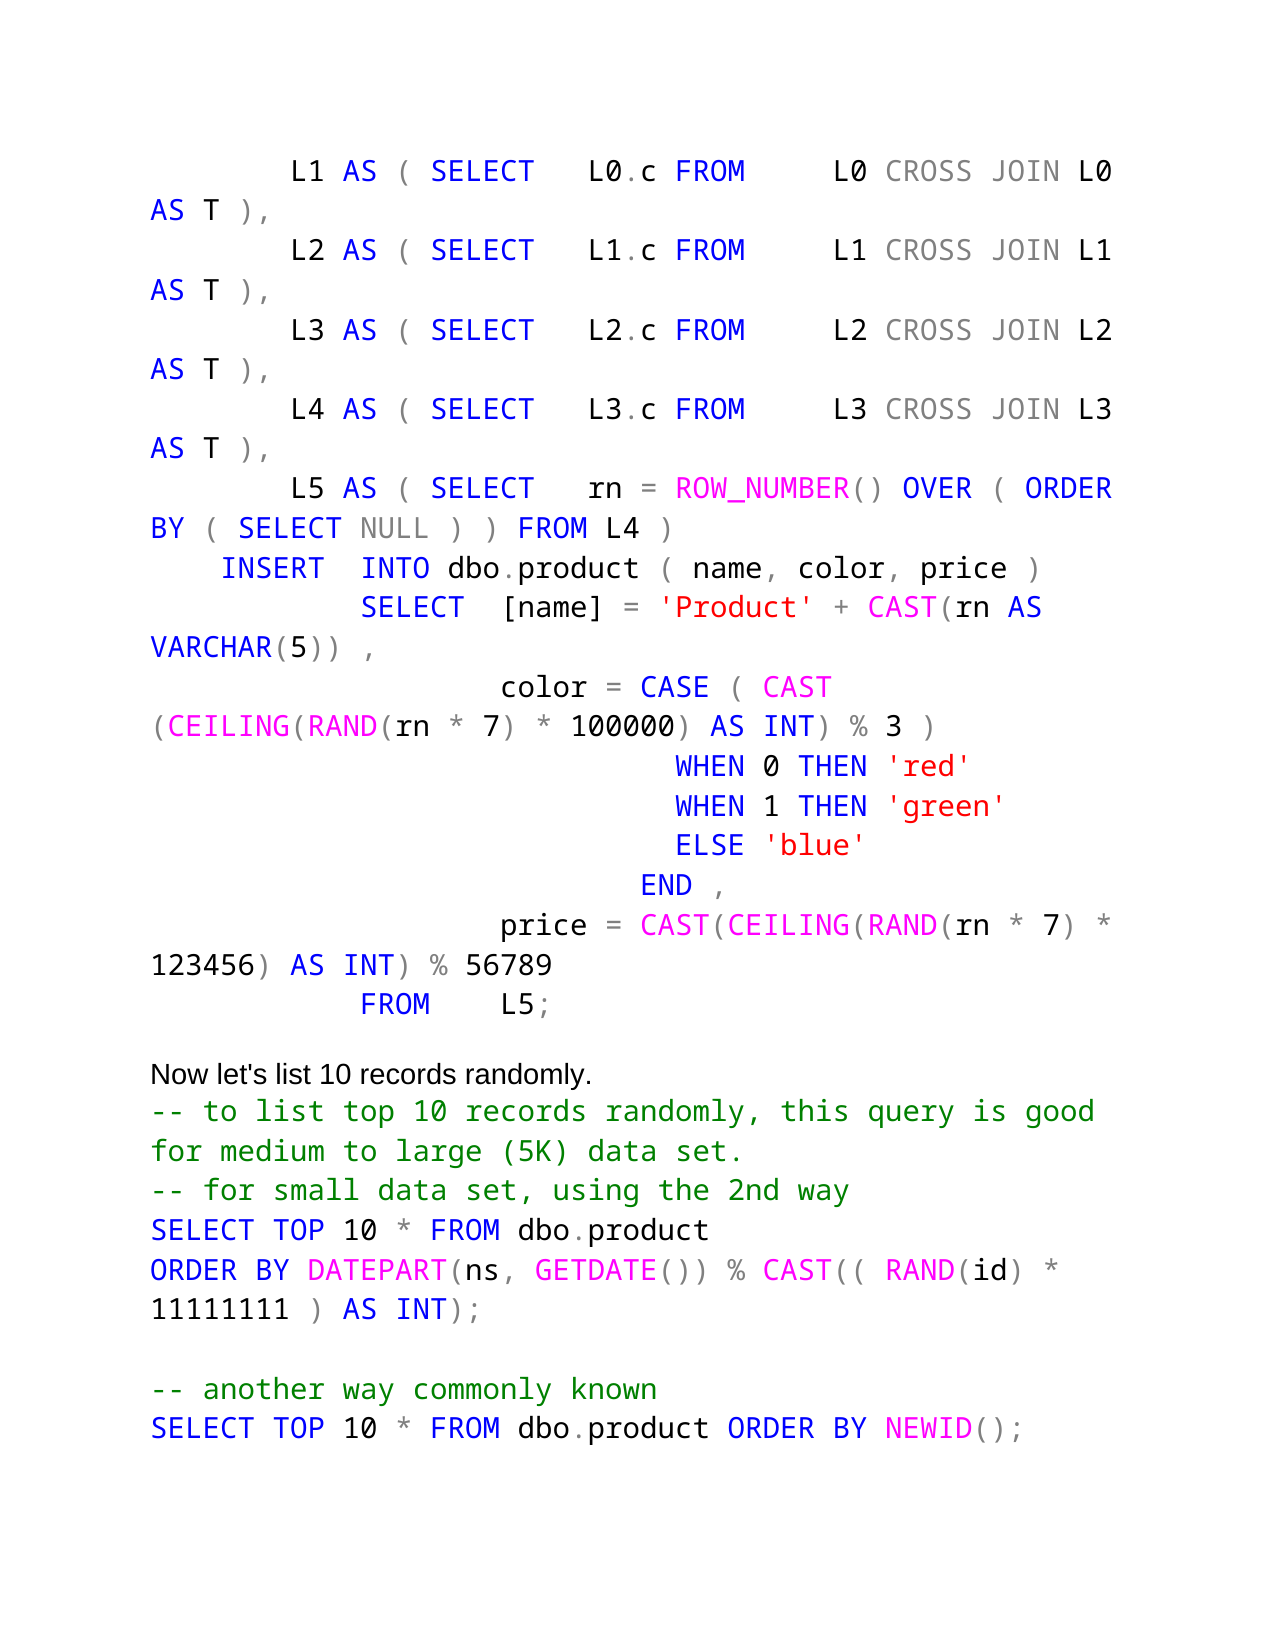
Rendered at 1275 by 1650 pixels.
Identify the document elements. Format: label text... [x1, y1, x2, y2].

text -- to list top 10 records randomly, this query is good for medium to large (5K) data set. [150, 1090, 1125, 1169]
text SELECT TOP 10 * FROM dbo.product [150, 1209, 1125, 1249]
text ORDER BY DATEPART(ns, GETDATE()) % CAST(( RAND(id) * 11111111 ) AS INT); [150, 1249, 1125, 1328]
text INSERT INTO dbo.product ( name, color, price ) [150, 547, 1125, 587]
text SELECT [name] = 'Product' + CAST(rn AS VARCHAR(5)) , [150, 587, 1125, 666]
text Now let's list 10 records randomly. [150, 1057, 1125, 1090]
text ELSE 'blue' [150, 825, 1125, 864]
text FROM L5; [150, 983, 1125, 1023]
text L4 AS ( SELECT L3.c FROM L3 CROSS JOIN L3 AS T ), [150, 388, 1125, 467]
text L3 AS ( SELECT L2.c FROM L2 CROSS JOIN L2 AS T ), [150, 309, 1125, 388]
text -- another way commonly known [150, 1368, 1125, 1408]
text END , [150, 864, 1125, 904]
text WHEN 1 THEN 'green' [150, 785, 1125, 825]
text L5 AS ( SELECT rn = ROW_NUMBER() OVER ( ORDER BY ( SELECT NULL ) ) FROM L4 ) [150, 467, 1125, 547]
text L1 AS ( SELECT L0.c FROM L0 CROSS JOIN L0 AS T ), [150, 150, 1125, 229]
text SELECT TOP 10 * FROM dbo.product ORDER BY NEWID(); [150, 1408, 1125, 1447]
text price = CAST(CEILING(RAND(rn * 7) * 123456) AS INT) % 56789 [150, 904, 1125, 983]
text color = CASE ( CAST (CEILING(RAND(rn * 7) * 100000) AS INT) % 3 ) [150, 666, 1125, 745]
text -- for small data set, using the 2nd way [150, 1169, 1125, 1209]
text L2 AS ( SELECT L1.c FROM L1 CROSS JOIN L1 AS T ), [150, 229, 1125, 309]
text WHEN 0 THEN 'red' [150, 745, 1125, 785]
